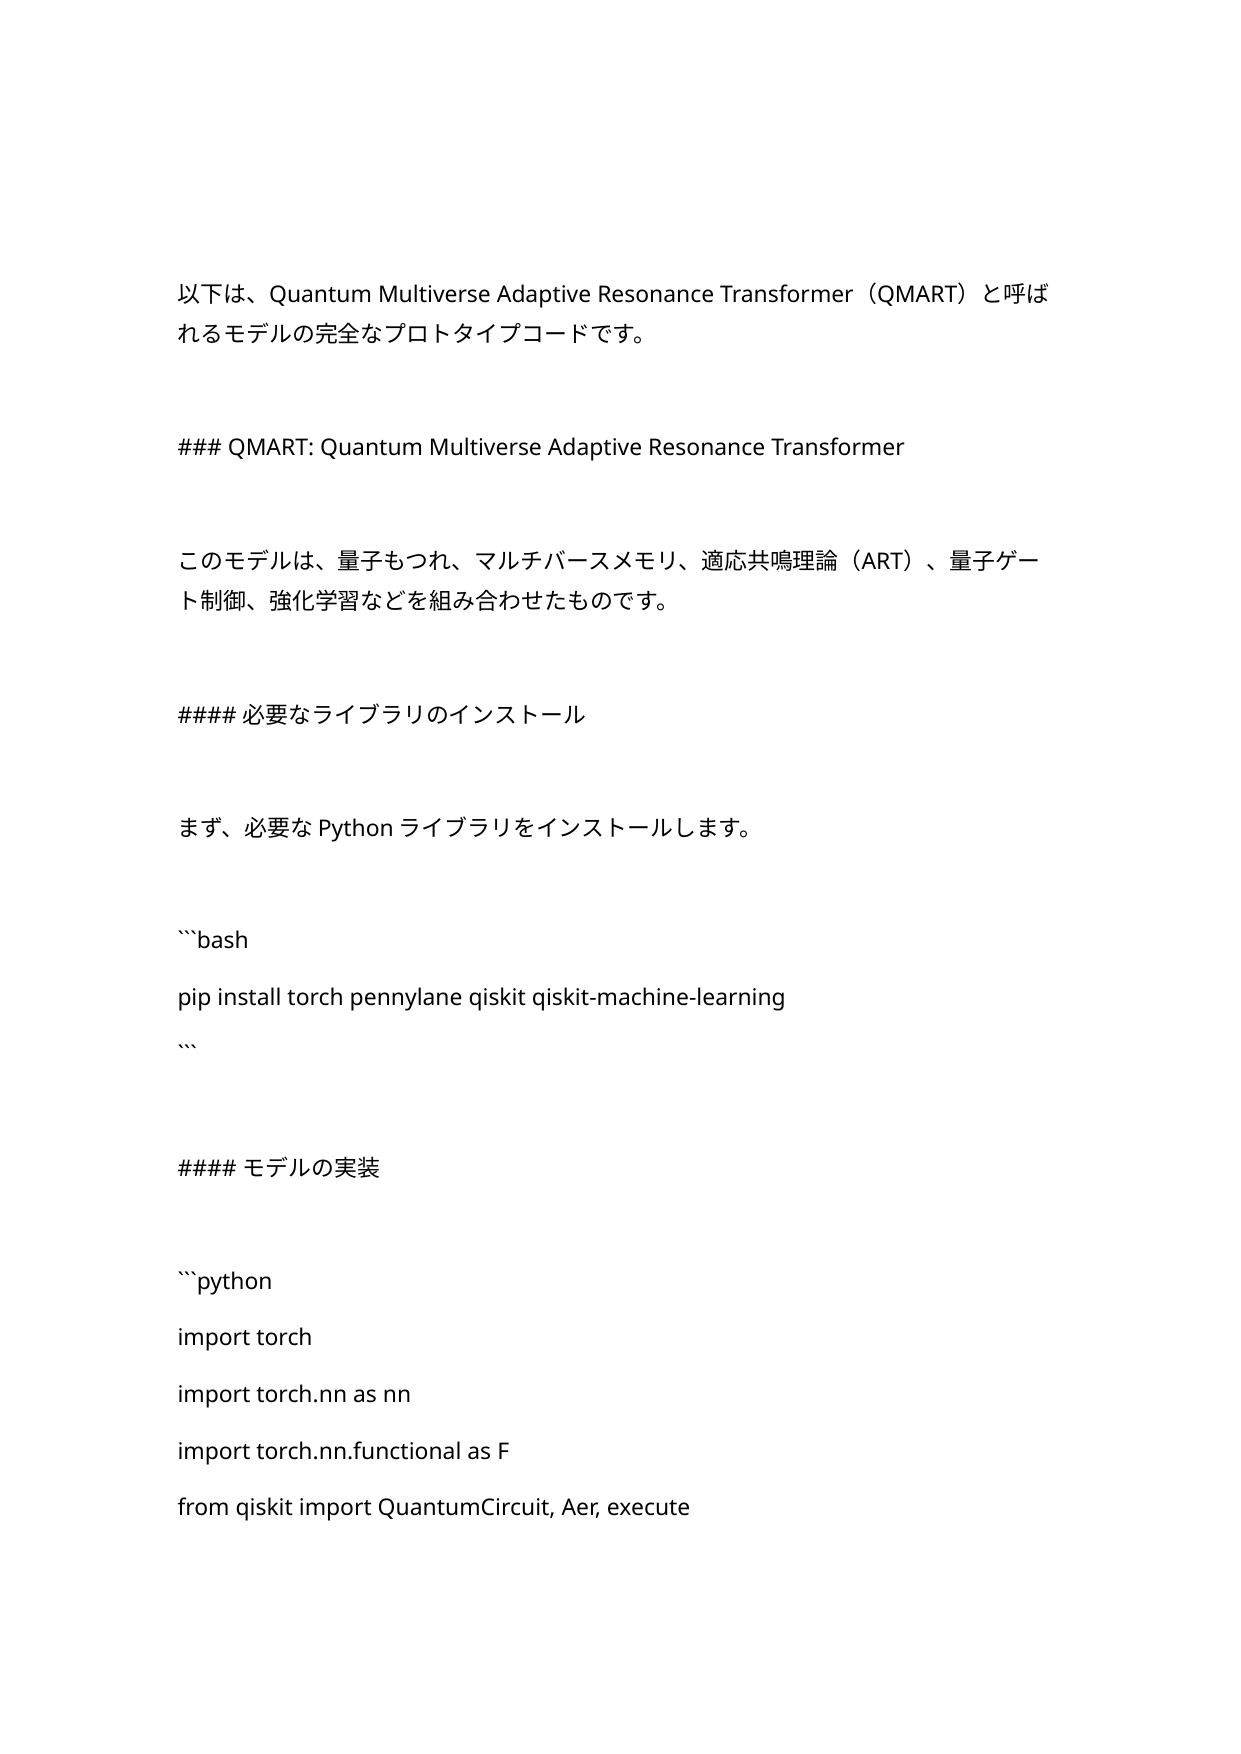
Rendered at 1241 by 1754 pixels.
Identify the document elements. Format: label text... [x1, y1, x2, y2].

text ```python [177, 1261, 1063, 1299]
text import torch.nn.functional as F [177, 1431, 1063, 1469]
text #### 必要なライブラリのインストール [177, 694, 1063, 732]
text ### QMART: Quantum Multiverse Adaptive Resonance Transformer [177, 427, 1063, 465]
text 以下は、Quantum Multiverse Adaptive Resonance Transformer（QMART）と呼ばれるモデルの完全なプロトタイプコードです。 [177, 273, 1063, 351]
text import torch.nn as nn [177, 1375, 1063, 1412]
text このモデルは、量子もつれ、マルチバースメモリ、適応共鳴理論（ART）、量子ゲート制御、強化学習などを組み合わせたものです。 [177, 541, 1063, 618]
text ```bash [177, 921, 1063, 959]
text まず、必要なPythonライブラリをインストールします。 [177, 808, 1063, 845]
text import torch [177, 1318, 1063, 1356]
text from qiskit import QuantumCircuit, Aer, execute [177, 1488, 1063, 1526]
text pip install torch pennylane qiskit qiskit-machine-learning [177, 978, 1063, 1016]
text ``` [177, 1035, 1063, 1072]
text #### モデルの実装 [177, 1148, 1063, 1186]
